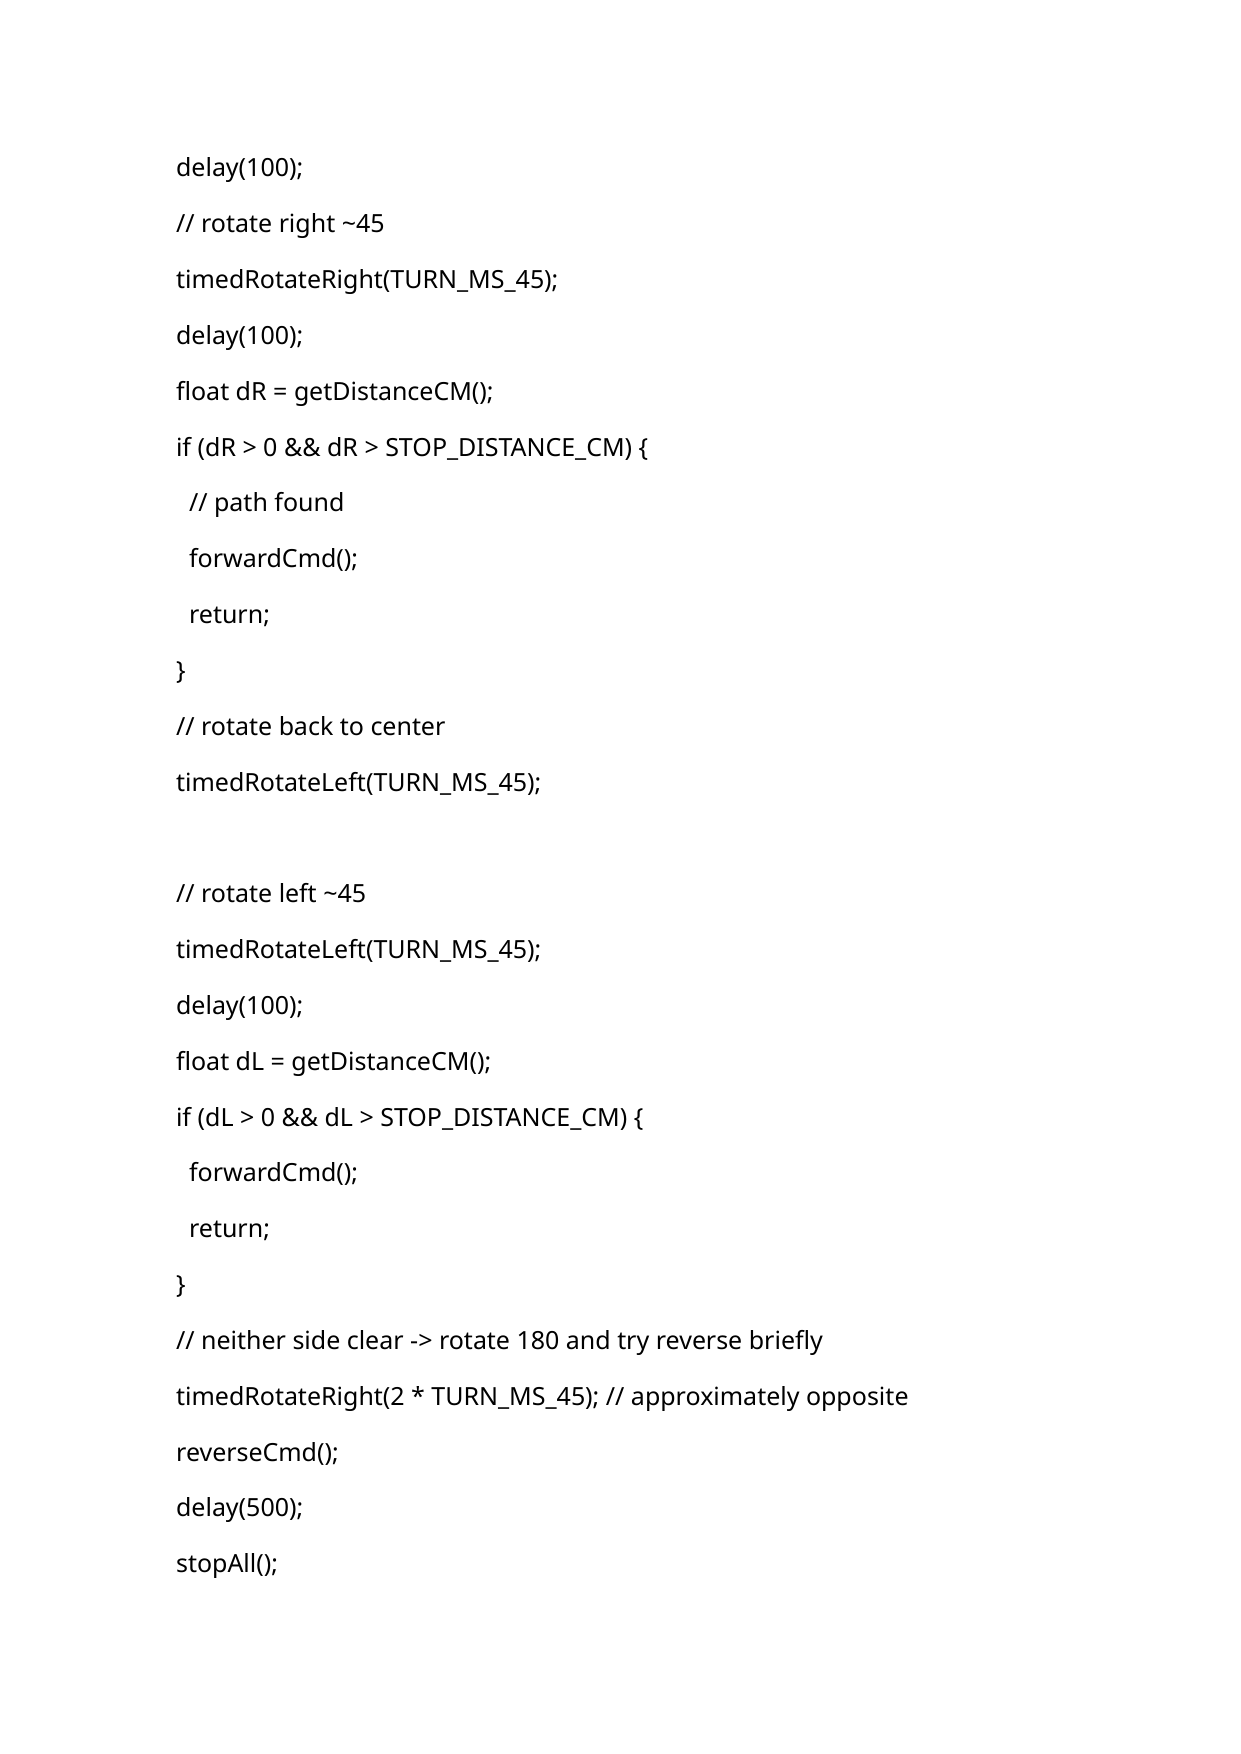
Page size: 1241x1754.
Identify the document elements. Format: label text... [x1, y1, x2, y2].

text delay(100); [150, 987, 1090, 1022]
text } [150, 652, 1090, 687]
text // rotate left ~45 [150, 876, 1090, 910]
text reverseCmd(); [150, 1434, 1090, 1468]
text // rotate right ~45 [150, 206, 1090, 240]
text // neither side clear -> rotate 180 and try reverse briefly [150, 1322, 1090, 1357]
text delay(500); [150, 1490, 1090, 1524]
text timedRotateRight(2 * TURN_MS_45); // approximately opposite [150, 1378, 1090, 1412]
text delay(100); [150, 150, 1090, 184]
text forwardCmd(); [150, 541, 1090, 575]
text return; [150, 1211, 1090, 1245]
text if (dR > 0 && dR > STOP_DISTANCE_CM) { [150, 429, 1090, 463]
text // rotate back to center [150, 708, 1090, 742]
text // path found [150, 485, 1090, 519]
text timedRotateLeft(TURN_MS_45); [150, 764, 1090, 798]
text forwardCmd(); [150, 1155, 1090, 1189]
text stopAll(); [150, 1546, 1090, 1580]
text } [150, 1267, 1090, 1301]
text if (dL > 0 && dL > STOP_DISTANCE_CM) { [150, 1099, 1090, 1133]
text return; [150, 597, 1090, 631]
text float dR = getDistanceCM(); [150, 373, 1090, 407]
text timedRotateRight(TURN_MS_45); [150, 262, 1090, 296]
text delay(100); [150, 317, 1090, 352]
text float dL = getDistanceCM(); [150, 1043, 1090, 1077]
text timedRotateLeft(TURN_MS_45); [150, 932, 1090, 966]
